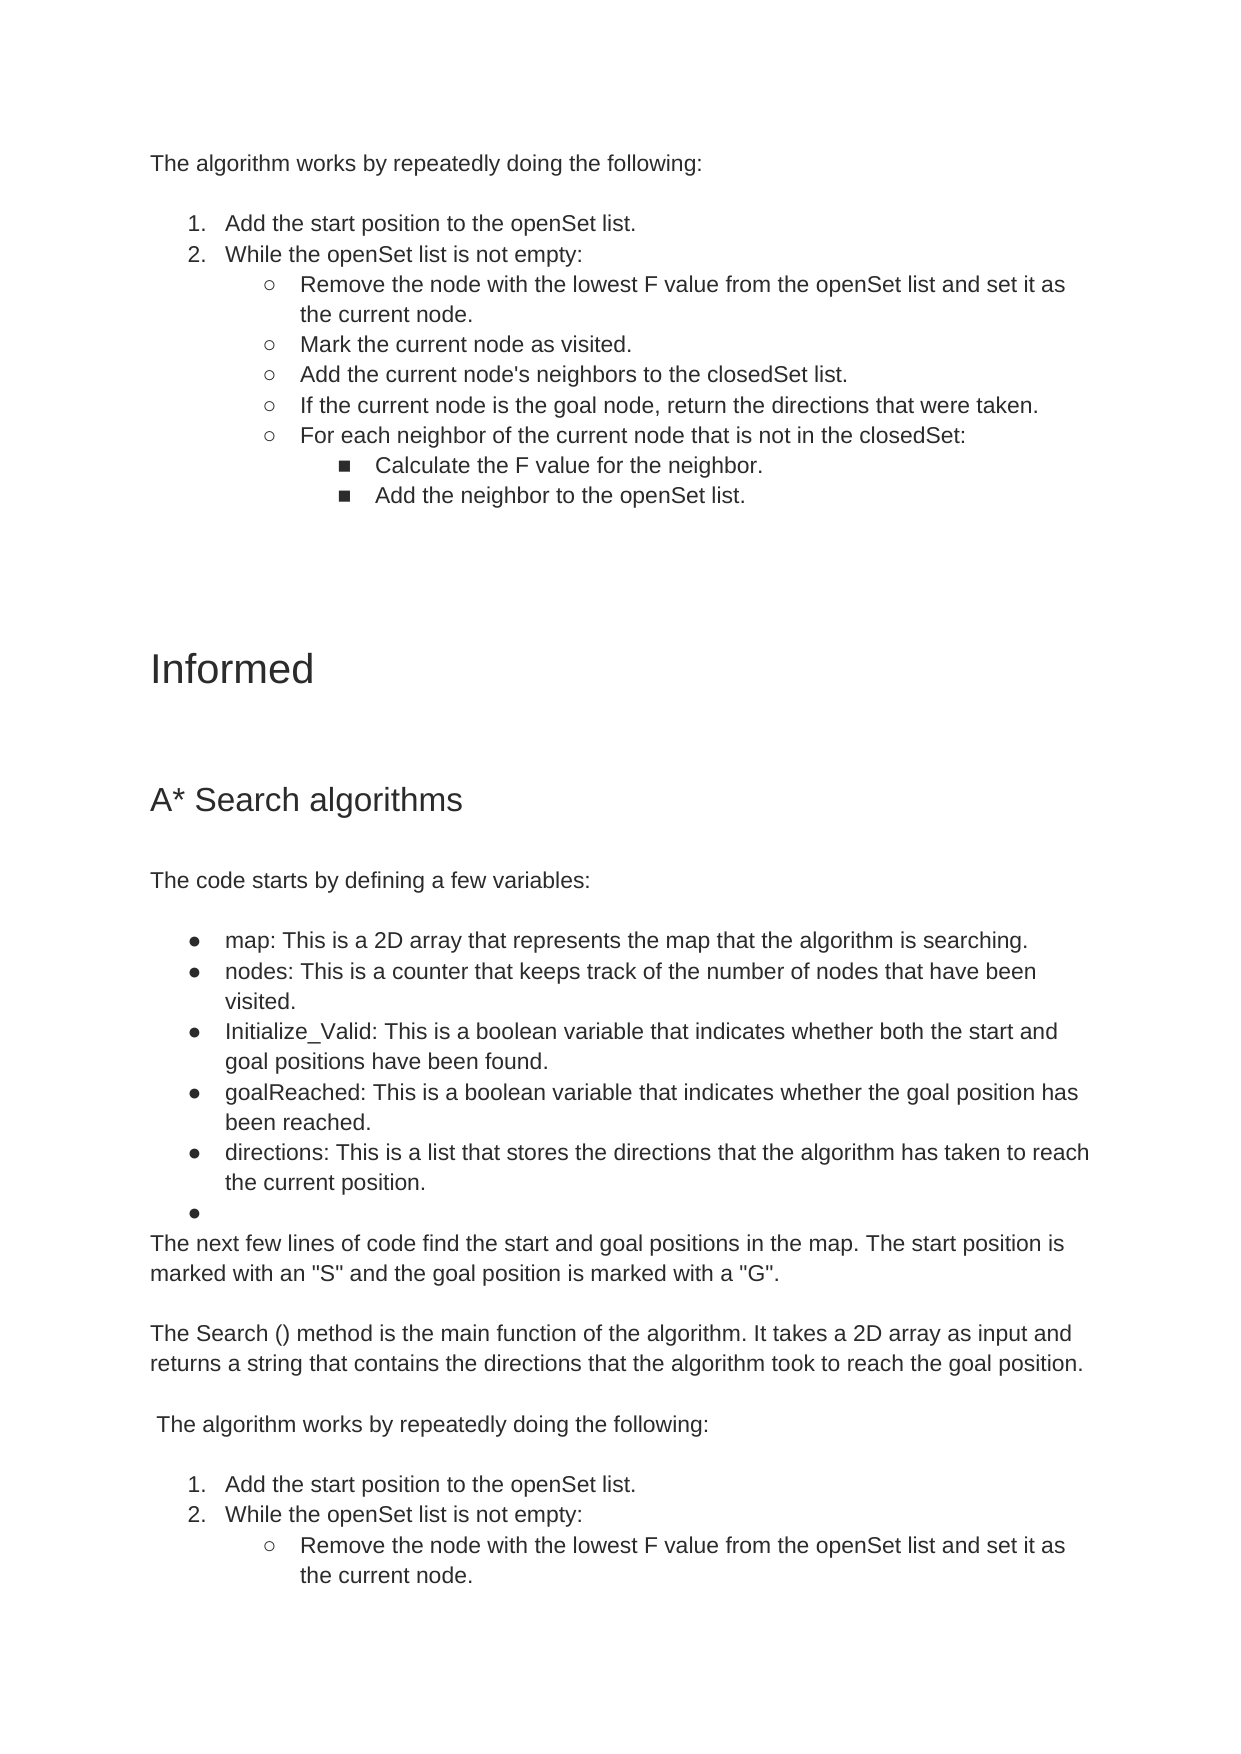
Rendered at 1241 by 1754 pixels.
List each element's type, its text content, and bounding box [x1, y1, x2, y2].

text The algorithm works by repeatedly doing the following: [150, 1411, 1090, 1437]
text The Search () method is the main function of the algorithm. It takes a 2D array as input and returns a string that contains the directions that the algorithm took to reach the goal position. [150, 1320, 1090, 1377]
list While the openSet list is not empty: [187, 241, 1090, 267]
list While the openSet list is not empty: [187, 1501, 1090, 1528]
list goalReached: This is a boolean variable that indicates whether the goal position has been reached. [187, 1078, 1090, 1135]
list Initialize_Valid: This is a boolean variable that indicates whether both the start and goal positions have been found. [187, 1018, 1090, 1074]
list Remove the node with the lowest F value from the openSet list and set it as the current node. [262, 271, 1090, 327]
text The code starts by defining a few variables: [150, 867, 1090, 893]
text The algorithm works by repeatedly doing the following: [150, 150, 1090, 176]
list Mark the current node as visited. [262, 331, 1090, 358]
list Add the start position to the openSet list. [187, 210, 1090, 237]
list If the current node is the goal node, return the directions that were taken. [262, 392, 1090, 418]
list nodes: This is a counter that keeps track of the number of nodes that have been visited. [187, 958, 1090, 1014]
list map: This is a 2D array that represents the map that the algorithm is searching. [187, 927, 1090, 954]
list Add the neighbor to the openSet list. [337, 482, 1090, 509]
subtitle A* Search algorithms [150, 780, 1090, 818]
text The next few lines of code find the start and goal positions in the map. The start position is marked with an "S" and the goal position is marked with a "G". [150, 1229, 1090, 1286]
list Add the current node's neighbors to the closedSet list. [262, 361, 1090, 388]
list Calculate the F value for the neighbor. [337, 452, 1090, 478]
list Add the start position to the openSet list. [187, 1471, 1090, 1497]
list For each neighbor of the current node that is not in the closedSet: [262, 422, 1090, 448]
list Remove the node with the lowest F value from the openSet list and set it as the current node. [262, 1532, 1090, 1588]
subtitle Informed [150, 645, 1090, 693]
list directions: This is a list that stores the directions that the algorithm has taken to reach the current position. [187, 1139, 1090, 1195]
